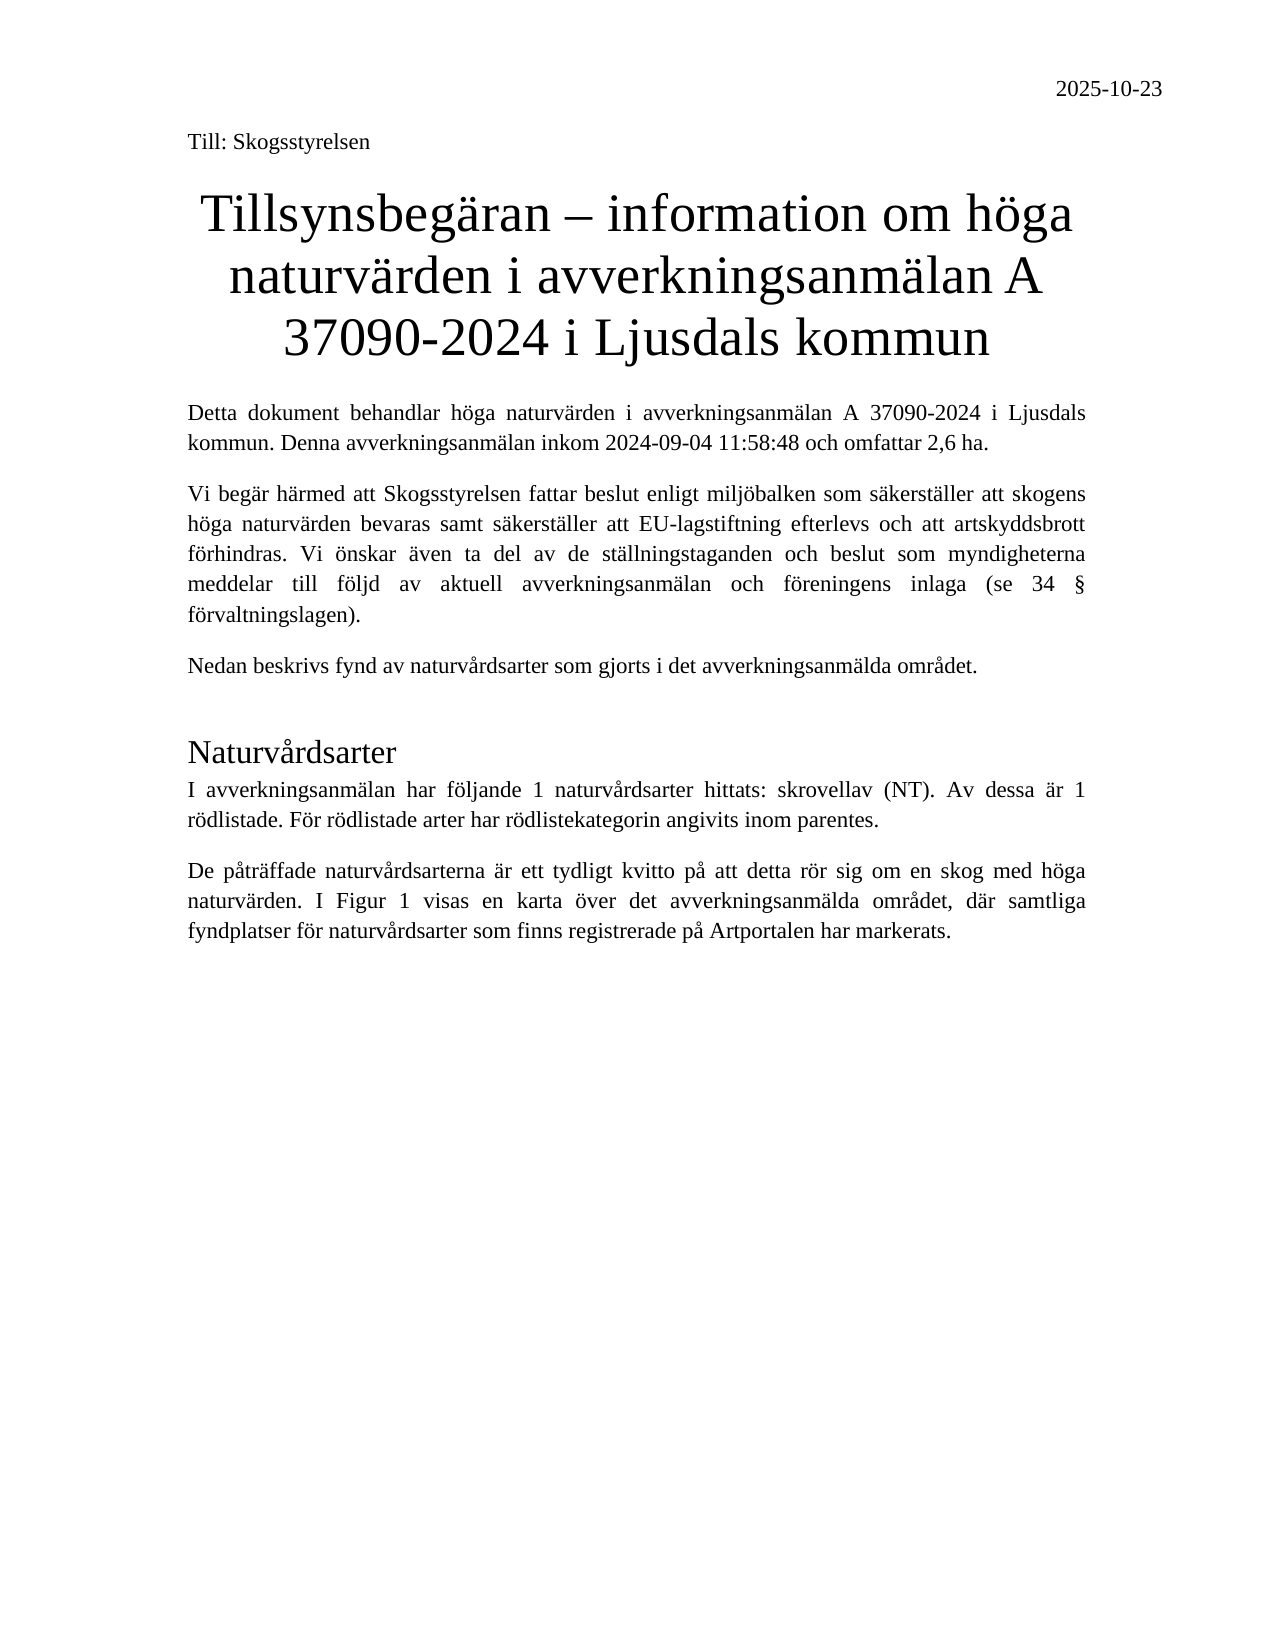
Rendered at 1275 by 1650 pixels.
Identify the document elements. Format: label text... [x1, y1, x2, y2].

text Detta dokument behandlar höga naturvärden i avverkningsanmälan A 37090-2024 i Ljusdals kommun. Denna avverkningsanmälan inkom 2024-09-04 11:58:48 och omfattar 2,6 ha. [187, 398, 1087, 455]
subtitle Naturvårdsarter [187, 732, 1087, 770]
text I avverkningsanmälan har följande 1 naturvårdsarter hittats: skrovellav (NT). Av dessa är 1 rödlistade. För rödlistade arter har rödlistekategorin angivits inom parentes. [187, 776, 1087, 832]
text De påträffade naturvårdsarterna är ett tydligt kvitto på att detta rör sig om en skog med höga naturvärden. I Figur 1 visas en karta över det avverkningsanmälda området, där samtliga fyndplatser för naturvårdsarter som finns registrerade på Artportalen har markerats. [187, 857, 1087, 944]
text Nedan beskrivs fynd av naturvårdsarter som gjorts i det avverkningsanmälda området. [187, 652, 1087, 678]
text Vi begär härmed att Skogsstyrelsen fattar beslut enligt miljöbalken som säkerställer att skogens höga naturvärden bevaras samt säkerställer att EU-lagstiftning efterlevs och att artskyddsbrott förhindras. Vi önskar även ta del av de ställningstaganden och beslut som myndigheterna meddelar till följd av aktuell avverkningsanmälan och föreningens inlaga (se 34 § förvaltningslagen). [187, 480, 1087, 627]
title Tillsynsbegäran – information om höga naturvärden i avverkningsanmälan A 37090-2024 i Ljusdals kommun [187, 180, 1087, 367]
